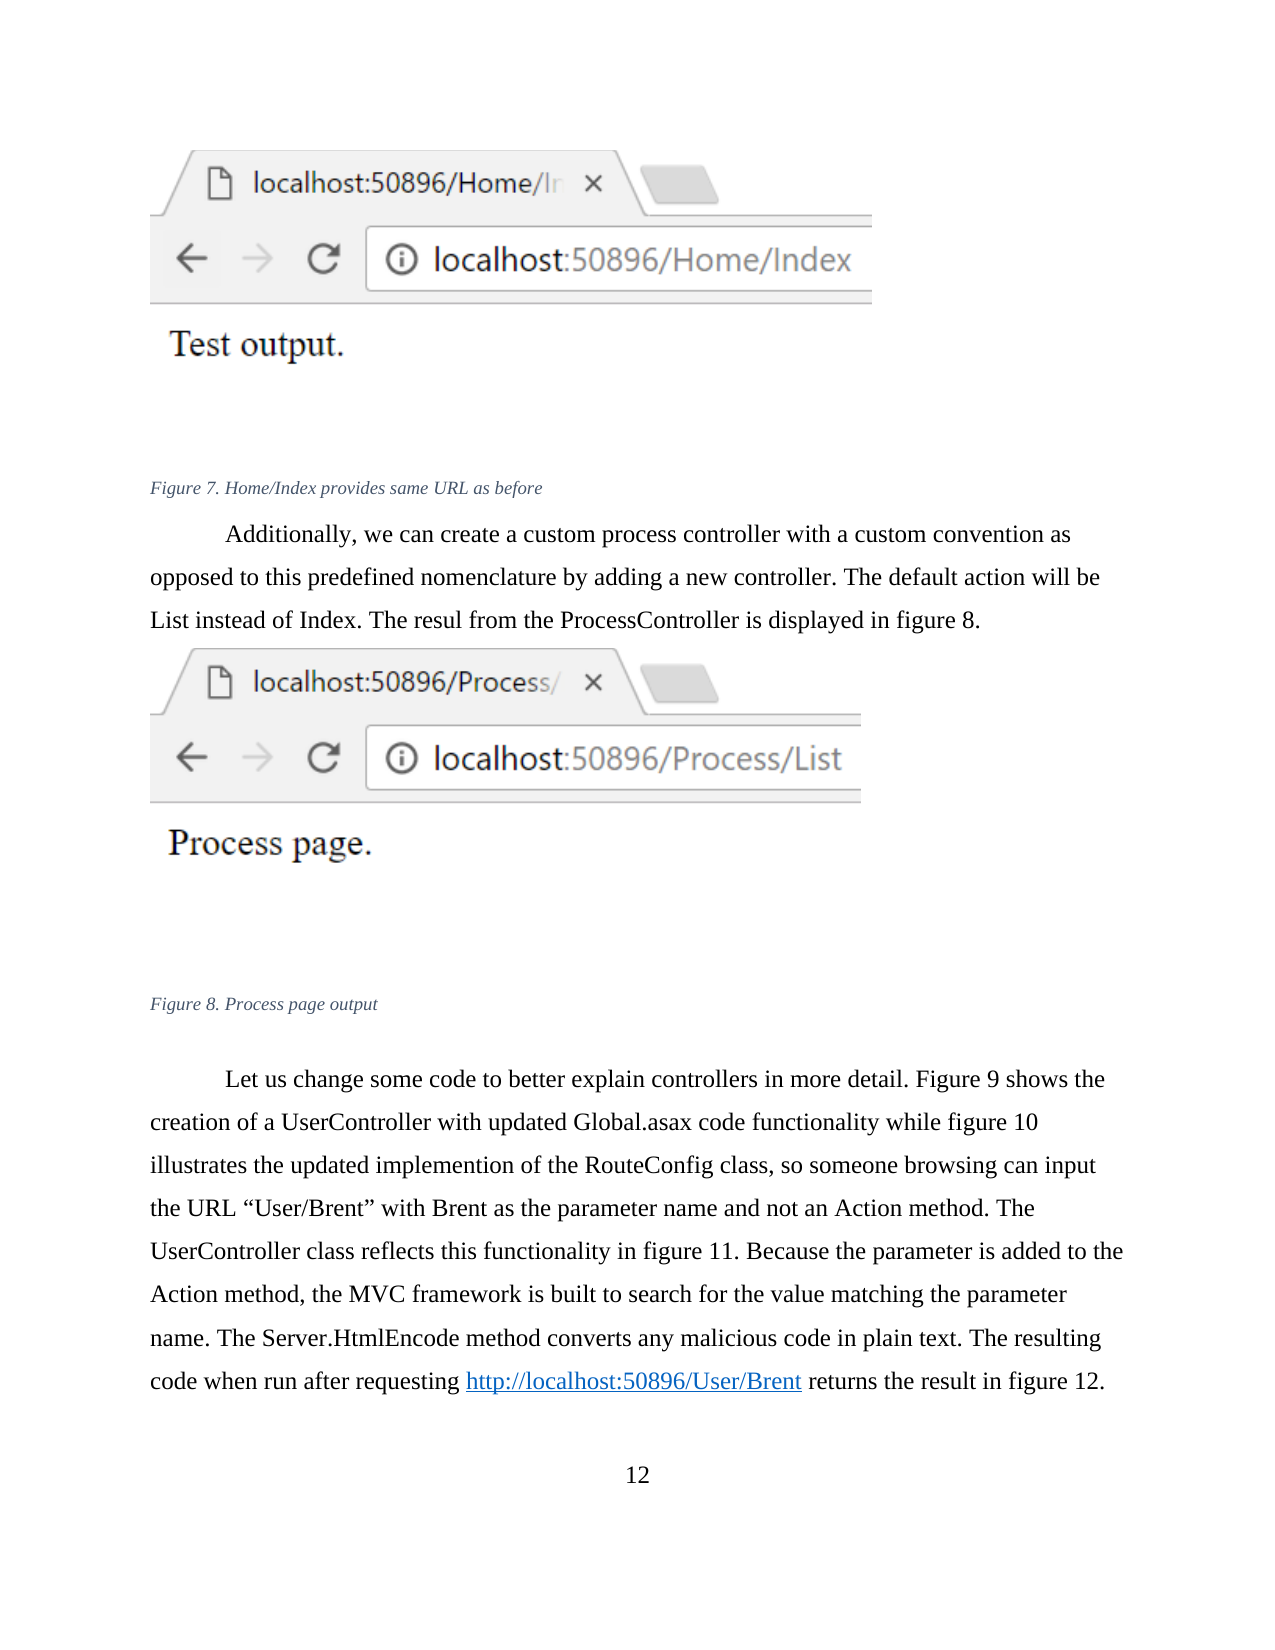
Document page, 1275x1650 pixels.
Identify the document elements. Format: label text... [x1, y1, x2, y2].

text Additionally, we can create a custom process controller with a custom convention as opposed to this predefined nomenclature by adding a new controller. The default action will be List instead of Index. The resul from the ProcessController is displayed in figure 8. [150, 519, 1125, 634]
text Let us change some code to better explain controllers in more detail. Figure 9 shows the creation of a UserController with updated Global.asax code functionality while figure 10 illustrates the updated implemention of the RouteConfig class, so someone browsing can input the URL “User/Brent” with Brent as the parameter name and not an Action method. The UserController class reflects this functionality in figure 11. Because the parameter is added to the Action method, the MVC framework is built to search for the value matching the parameter name. The Server.HtmlEncode method converts any malicious code in plain text. The resulting code when run after requesting http://localhost:50896/User/Brent returns the result in figure 12. [150, 1064, 1125, 1394]
picture [150, 150, 872, 463]
picture [150, 648, 861, 979]
